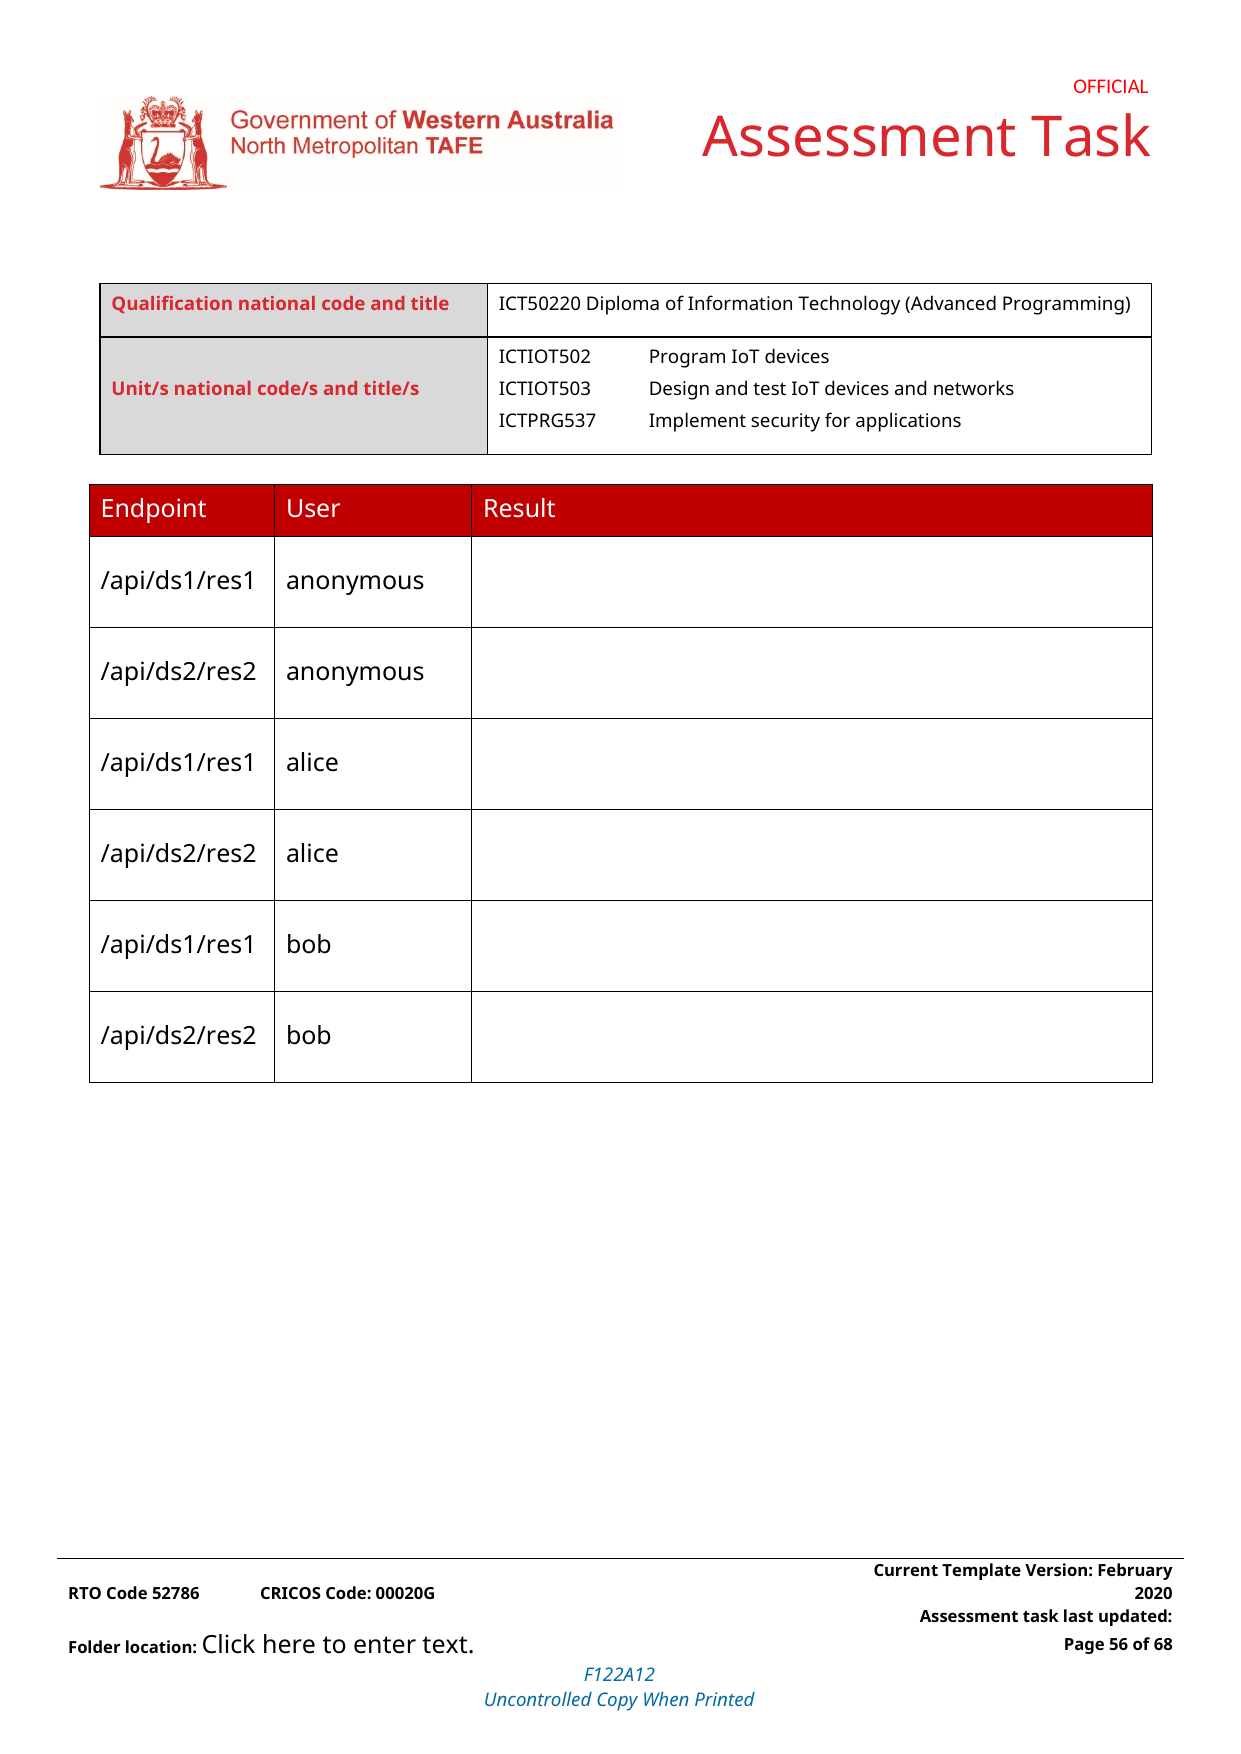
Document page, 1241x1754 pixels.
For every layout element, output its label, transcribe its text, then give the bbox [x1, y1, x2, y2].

table_header User [275, 485, 471, 536]
table_cell bob [275, 992, 471, 1082]
table_cell bob [275, 901, 471, 991]
table_cell /api/ds2/res2 [90, 628, 274, 718]
table_cell /api/ds1/res1 [90, 537, 274, 627]
table_cell [472, 992, 1152, 1082]
table_header Endpoint [90, 485, 274, 536]
table_cell [472, 719, 1152, 809]
table_cell anonymous [275, 537, 471, 627]
table_cell [472, 537, 1152, 627]
table_cell anonymous [275, 628, 471, 718]
picture [100, 96, 620, 190]
table_cell [472, 810, 1152, 900]
table_cell /api/ds2/res2 [90, 992, 274, 1082]
table_cell /api/ds2/res2 [90, 810, 274, 900]
table_cell [472, 901, 1152, 991]
table_cell alice [275, 810, 471, 900]
table_cell /api/ds1/res1 [90, 901, 274, 991]
table_cell [472, 628, 1152, 718]
table_cell /api/ds1/res1 [90, 719, 274, 809]
table_cell alice [275, 719, 471, 809]
table_header Result [472, 485, 1152, 536]
